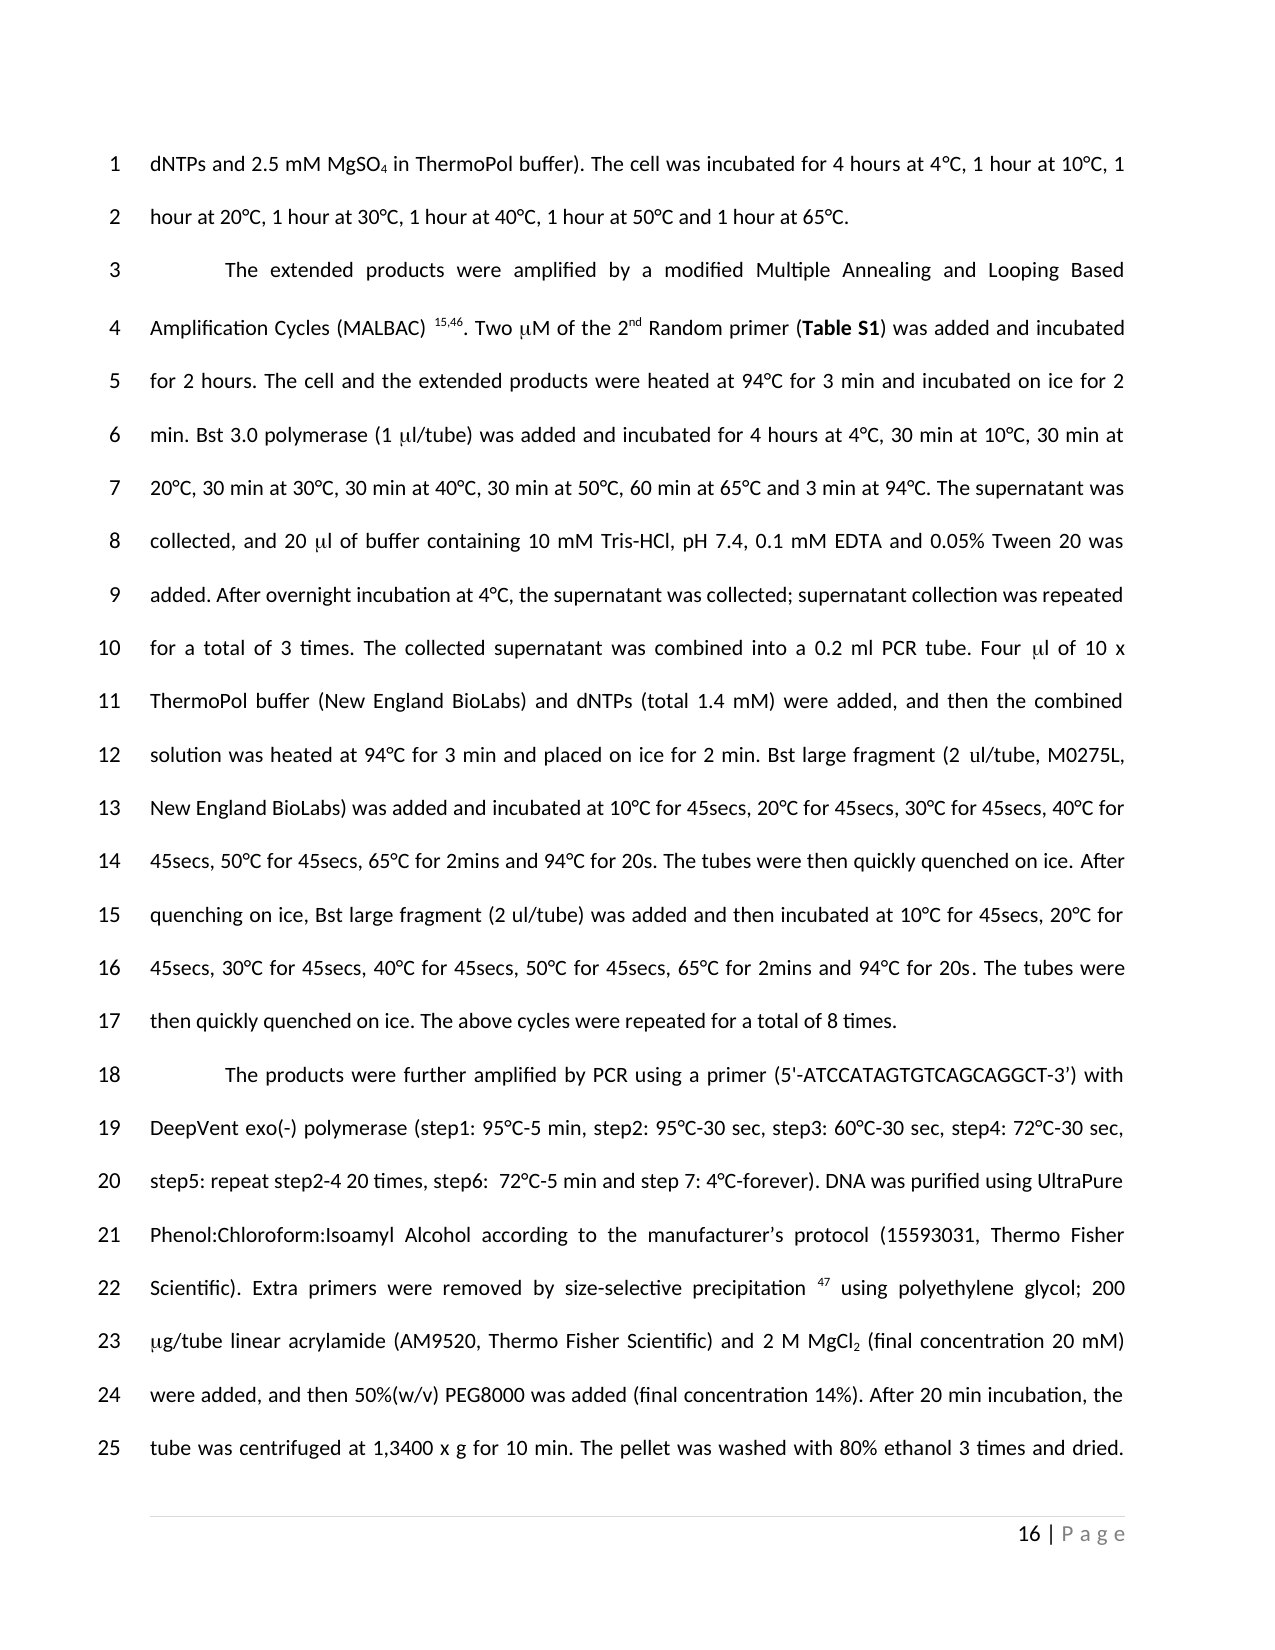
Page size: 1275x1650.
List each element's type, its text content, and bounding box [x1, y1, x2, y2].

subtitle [150, 1061, 1125, 1461]
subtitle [150, 150, 1125, 230]
subtitle The extended products were amplified by a modified Multiple Annealing and Looping Based Amplification Cycles (MALBAC) 15,46. Two M of the 2nd Random primer (Table S1) was added and incubated for 2 hours. The cell and the extended products were heated at 94°C for 3 min and incubated on ice for 2 min. Bst 3.0 polymerase (1 l/tube) was added and incubated for 4 hours at 4°C, 30 min at 10°C, 30 min at 20°C, 30 min at 30°C, 30 min at 40°C, 30 min at 50°C, 60 min at 65°C and 3 min at 94°C. The supernatant was collected, and 20 l of buffer containing 10 mM Tris-HCl, pH 7.4, 0.1 mM EDTA and 0.05% Tween 20 was added. After overnight incubation at 4°C, the supernatant was collected; supernatant collection was repeated for a total of 3 times. The collected supernatant was combined into a 0.2 ml PCR tube. Four l of 10 x ThermoPol buffer (New England BioLabs) and dNTPs (total 1.4 mM) were added, and then the combined solution was heated at 94°C for 3 min and placed on ice for 2 min. Bst large fragment (2 ul/tube, M0275L, New England BioLabs) was added and incubated at 10°C for 45secs, 20°C for 45secs, 30°C for 45secs, 40°C for 45secs, 50°C for 45secs, 65°C for 2mins and 94°C for 20s. The tubes were then quickly quenched on ice. After quenching on ice, Bst large fragment (2 ul/tube) was added and then incubated at 10°C for 45secs, 20°C for 45secs, 30°C for 45secs, 40°C for 45secs, 50°C for 45secs, 65°C for 2mins and 94°C for 20s. The tubes were then quickly quenched on ice. The above cycles were repeated for a total of 8 times. [150, 257, 1125, 1034]
